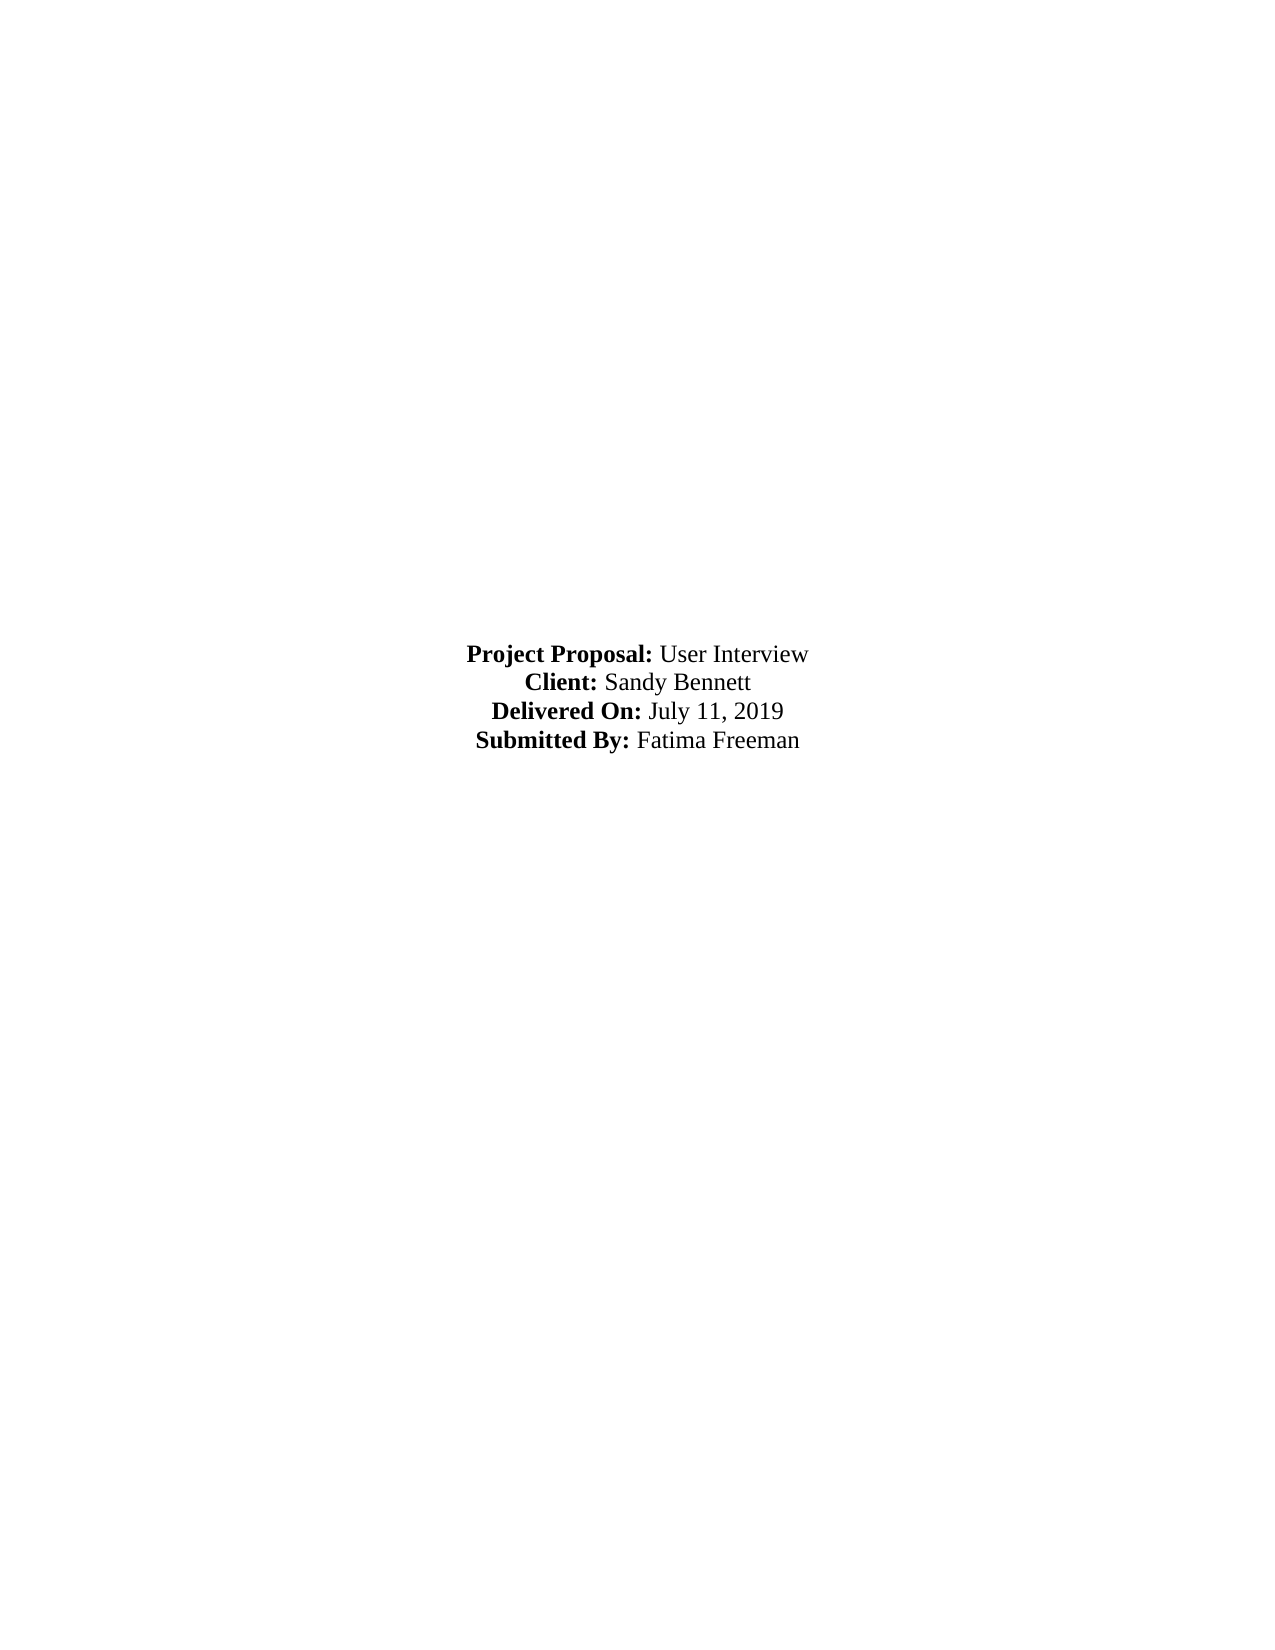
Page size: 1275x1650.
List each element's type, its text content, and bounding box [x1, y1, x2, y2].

text Submitted By: Fatima Freeman [150, 725, 1125, 754]
text Project Proposal: User Interview [150, 639, 1125, 667]
text Delivered On: July 11, 2019 [150, 696, 1125, 725]
text Client: Sandy Bennett [150, 667, 1125, 696]
